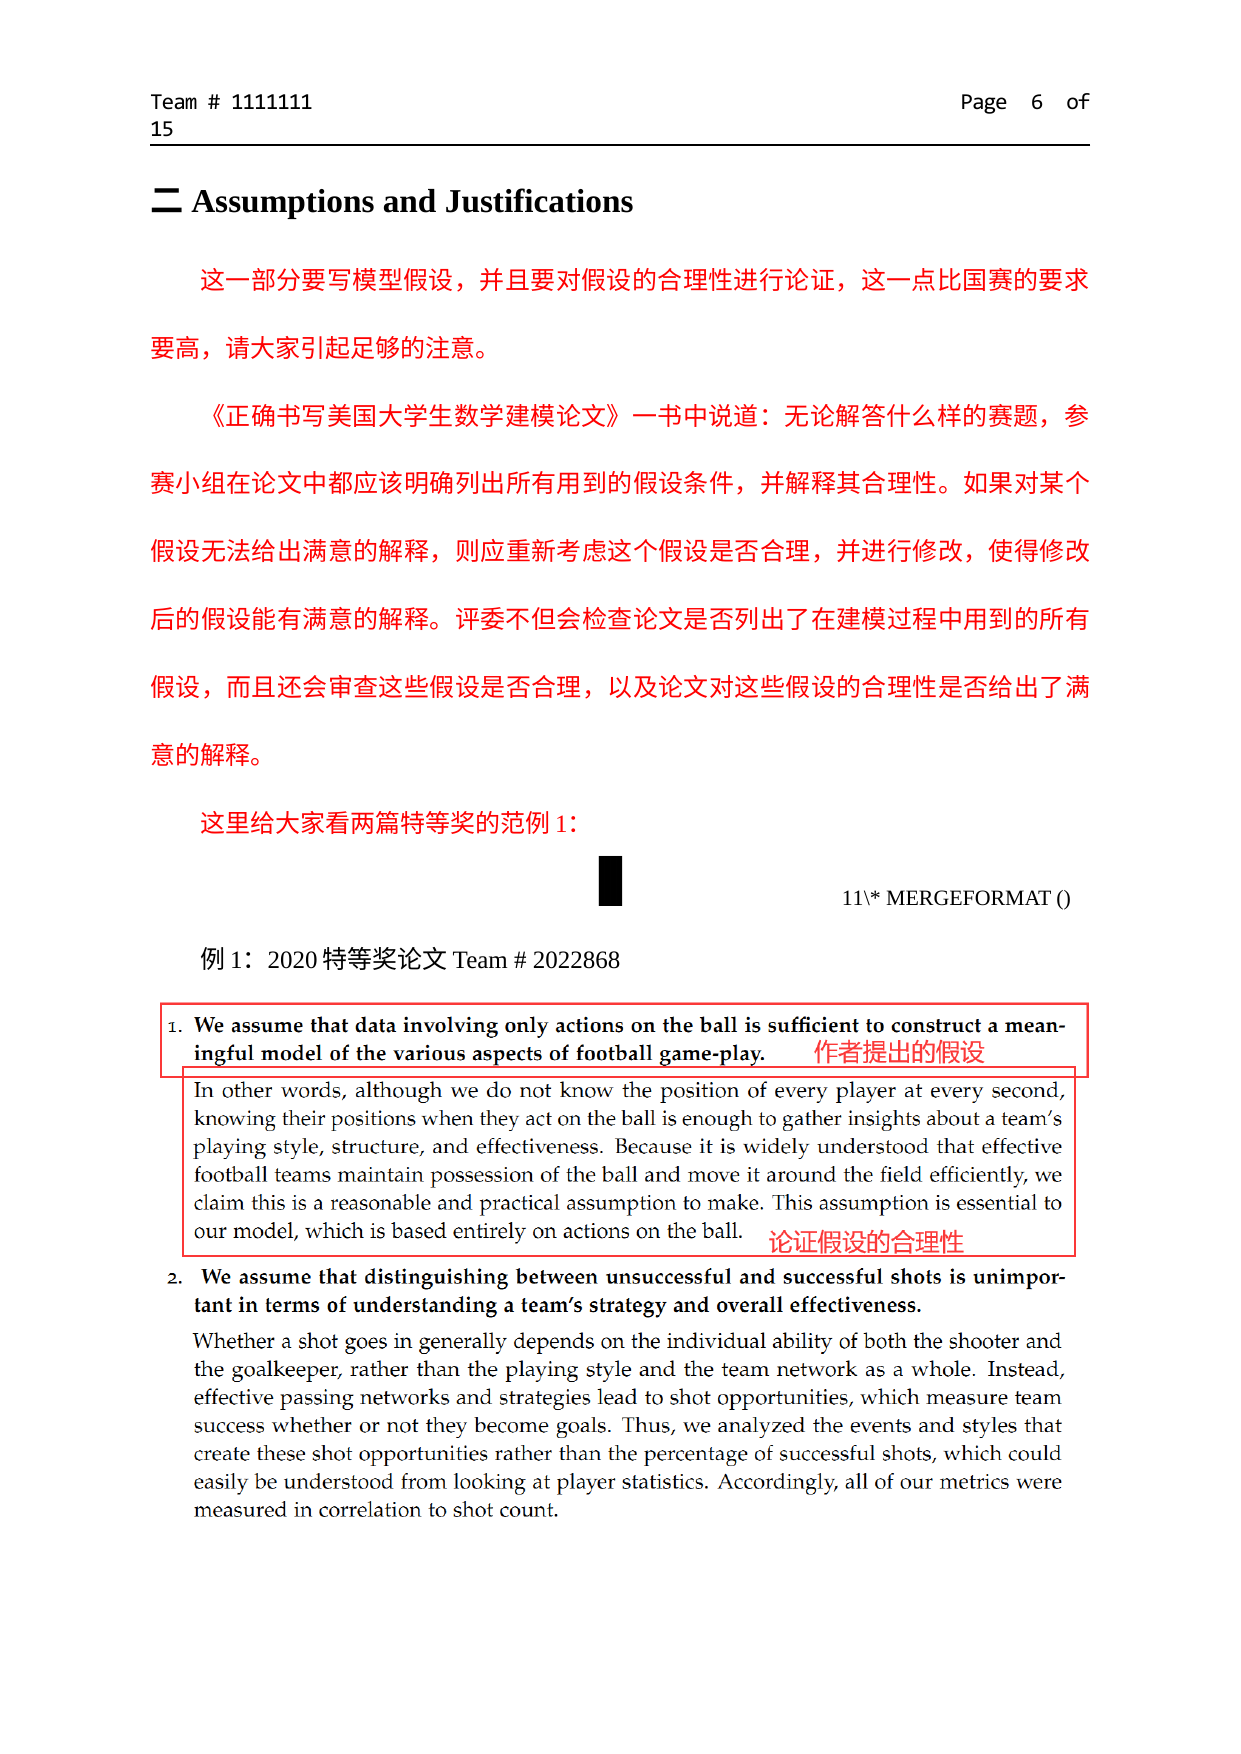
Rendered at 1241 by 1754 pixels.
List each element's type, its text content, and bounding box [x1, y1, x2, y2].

subtitle Assumptions and Justifications [150, 164, 1090, 232]
text 这一部分要写模型假设，并且要对假设的合理性进行论证，这一点比国赛的要求要高，请大家引起足够的注意。 [150, 244, 1090, 380]
text 《正确书写美国大学生数学建模论文》一书中说道：无论解答什么样的赛题，参赛小组在论文中都应该明确列出所有用到的假设条件，并解释其合理性。如果对某个假设无法给出满意的解释，则应重新考虑这个假设是否合理，并进行修改，使得修改后的假设能有满意的解释。评委不但会检查论文是否列出了在建模过程中用到的所有假设，而且还会审查这些假设是否合理，以及论文对这些假设的合理性是否给出了满意的解释。 [150, 380, 1090, 788]
picture [150, 991, 1101, 1531]
text 这里给大家看两篇特等奖的范例： [150, 788, 1090, 856]
text 例1：2020特等奖论文Team # 2022868 [150, 923, 1090, 991]
